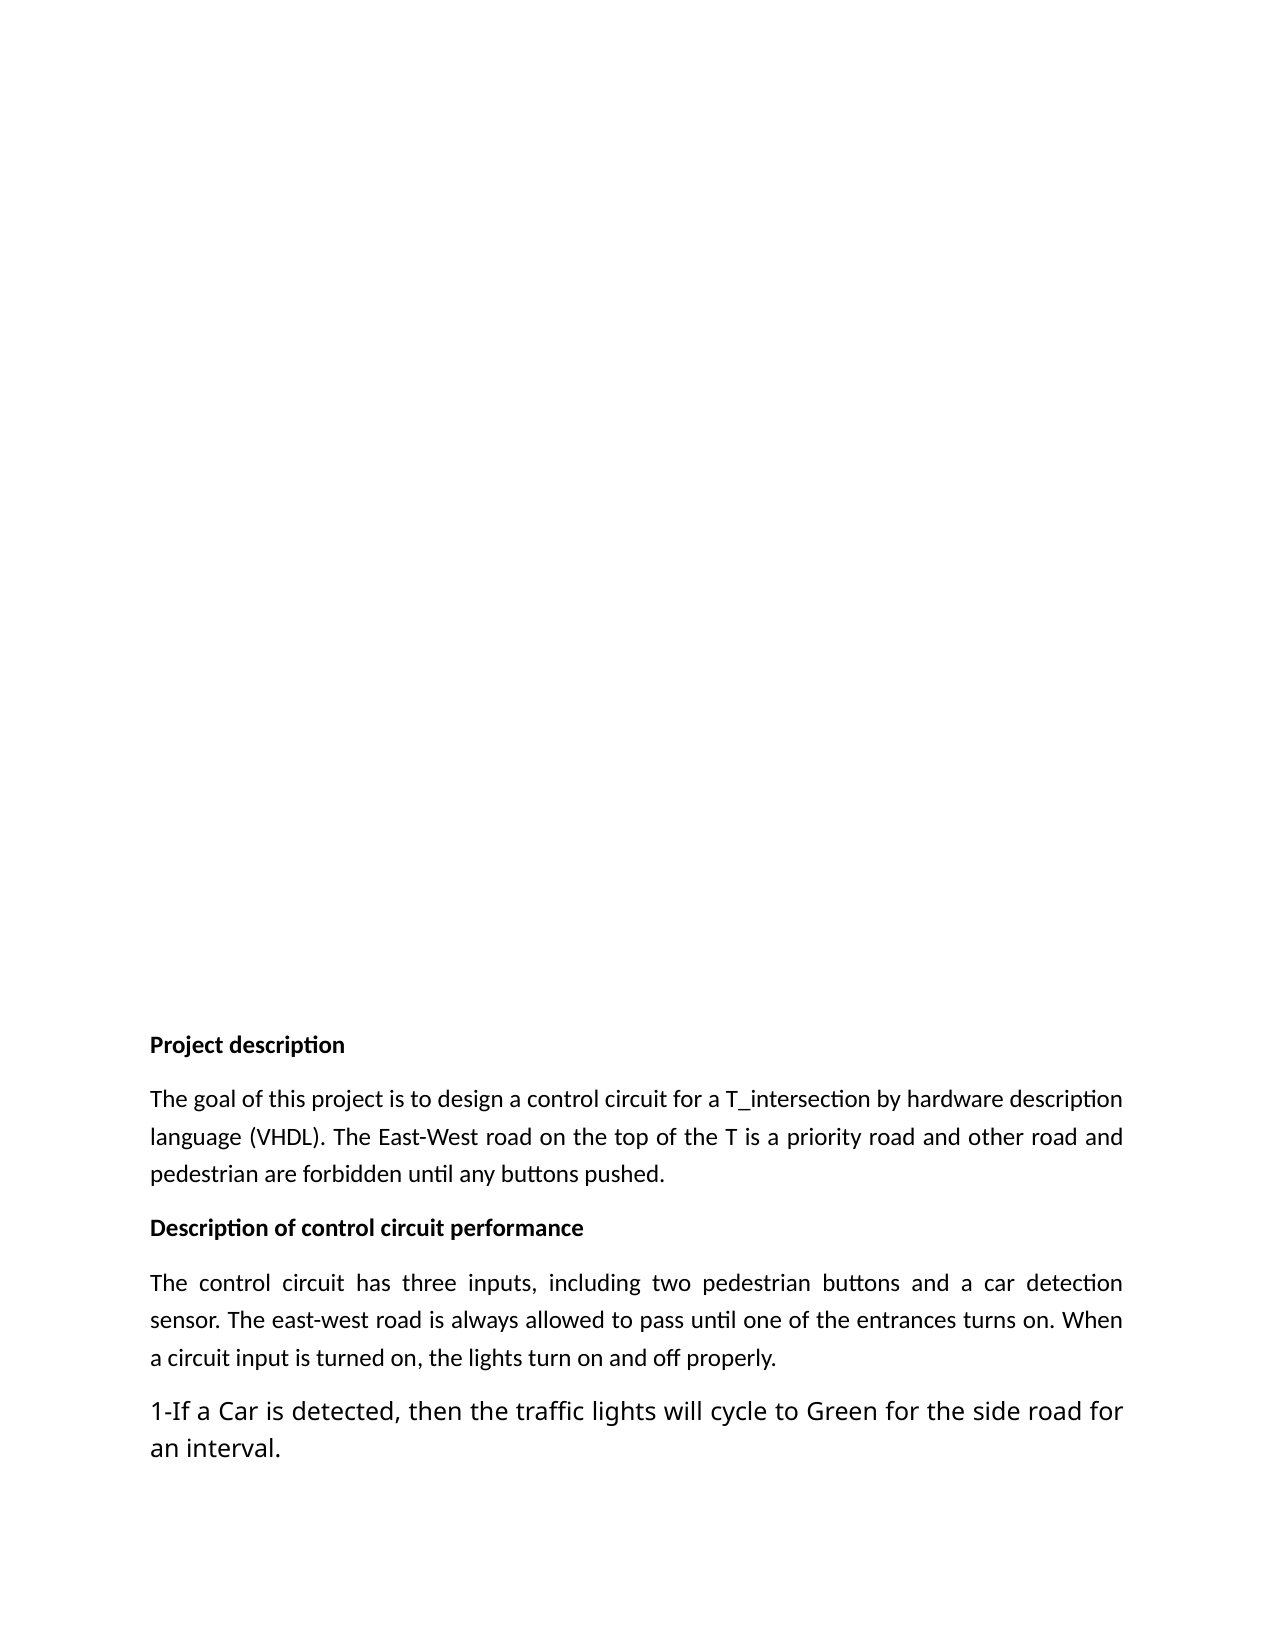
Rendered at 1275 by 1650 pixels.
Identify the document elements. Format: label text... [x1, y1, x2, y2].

text The control circuit has three inputs, including two pedestrian buttons and a car detection sensor. The east-west road is always allowed to pass until one of the entrances turns on. When a circuit input is turned on, the lights turn on and off properly. [150, 1261, 1125, 1373]
text 1-If a Car is detected, then the traffic lights will cycle to Green for the side road for an interval. [150, 1390, 1125, 1465]
text Project description [150, 1023, 1125, 1061]
text The goal of this project is to design a control circuit for a T_intersection by hardware description language (VHDL). The East-West road on the top of the T is a priority road and other road and pedestrian are forbidden until any buttons pushed. [150, 1078, 1125, 1190]
text Description of control circuit performance [150, 1207, 1125, 1244]
